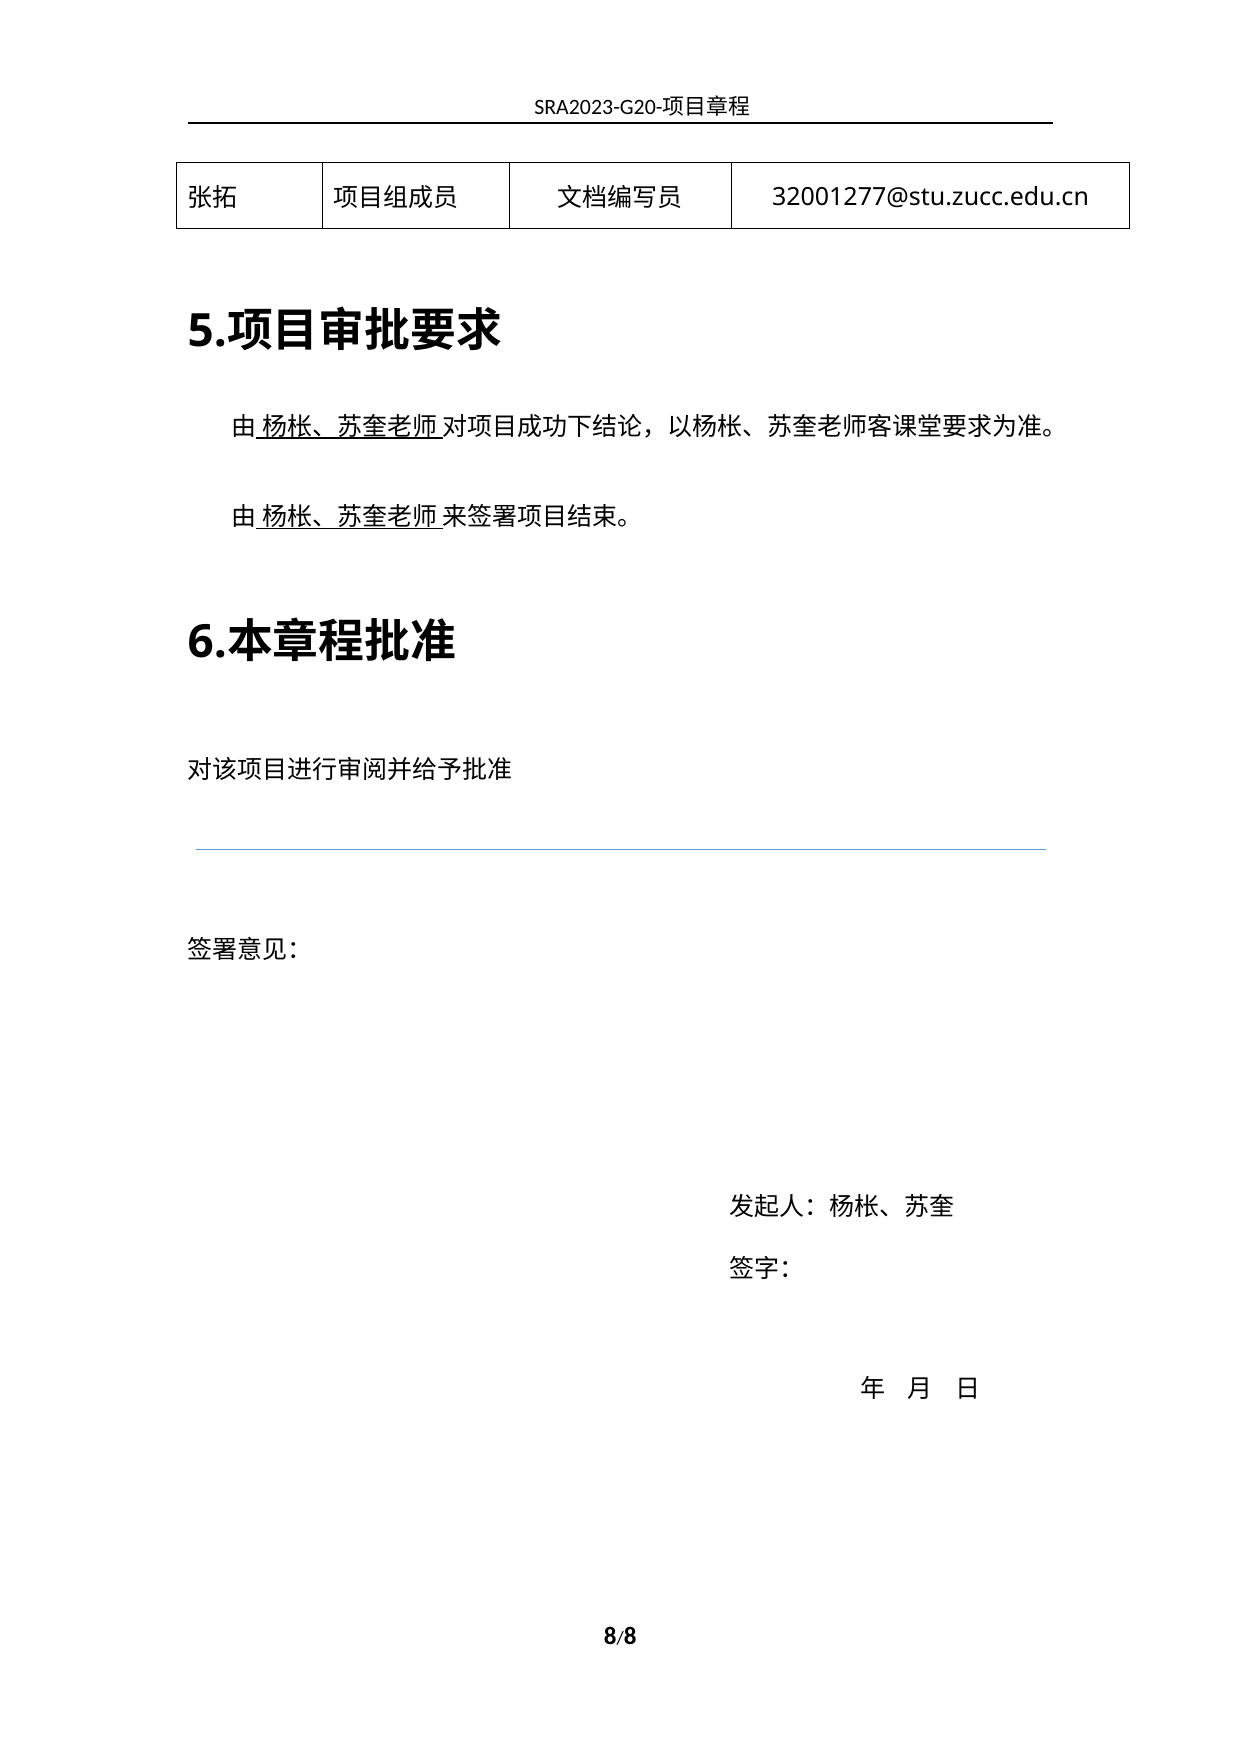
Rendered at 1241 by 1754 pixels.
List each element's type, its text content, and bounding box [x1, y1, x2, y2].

text 由 杨枨、苏奎老师 来签署项目结束。 [187, 482, 1053, 547]
subtitle 6.本章程批准 [187, 589, 1053, 687]
subtitle 5.项目审批要求 [187, 278, 1053, 375]
text 对该项目进行审阅并给予批准 [187, 736, 1053, 801]
text 签署意见： [187, 915, 1053, 980]
table_cell 文档编写员 [510, 163, 731, 228]
table_cell 张拓 [177, 163, 322, 228]
text 由 杨枨、苏奎老师 对项目成功下结论，以杨枨、苏奎老师客课堂要求为准。 [187, 392, 1053, 457]
table_cell 项目组成员 [323, 163, 509, 228]
table_cell 32001277@stu.zucc.edu.cn [732, 163, 1129, 228]
